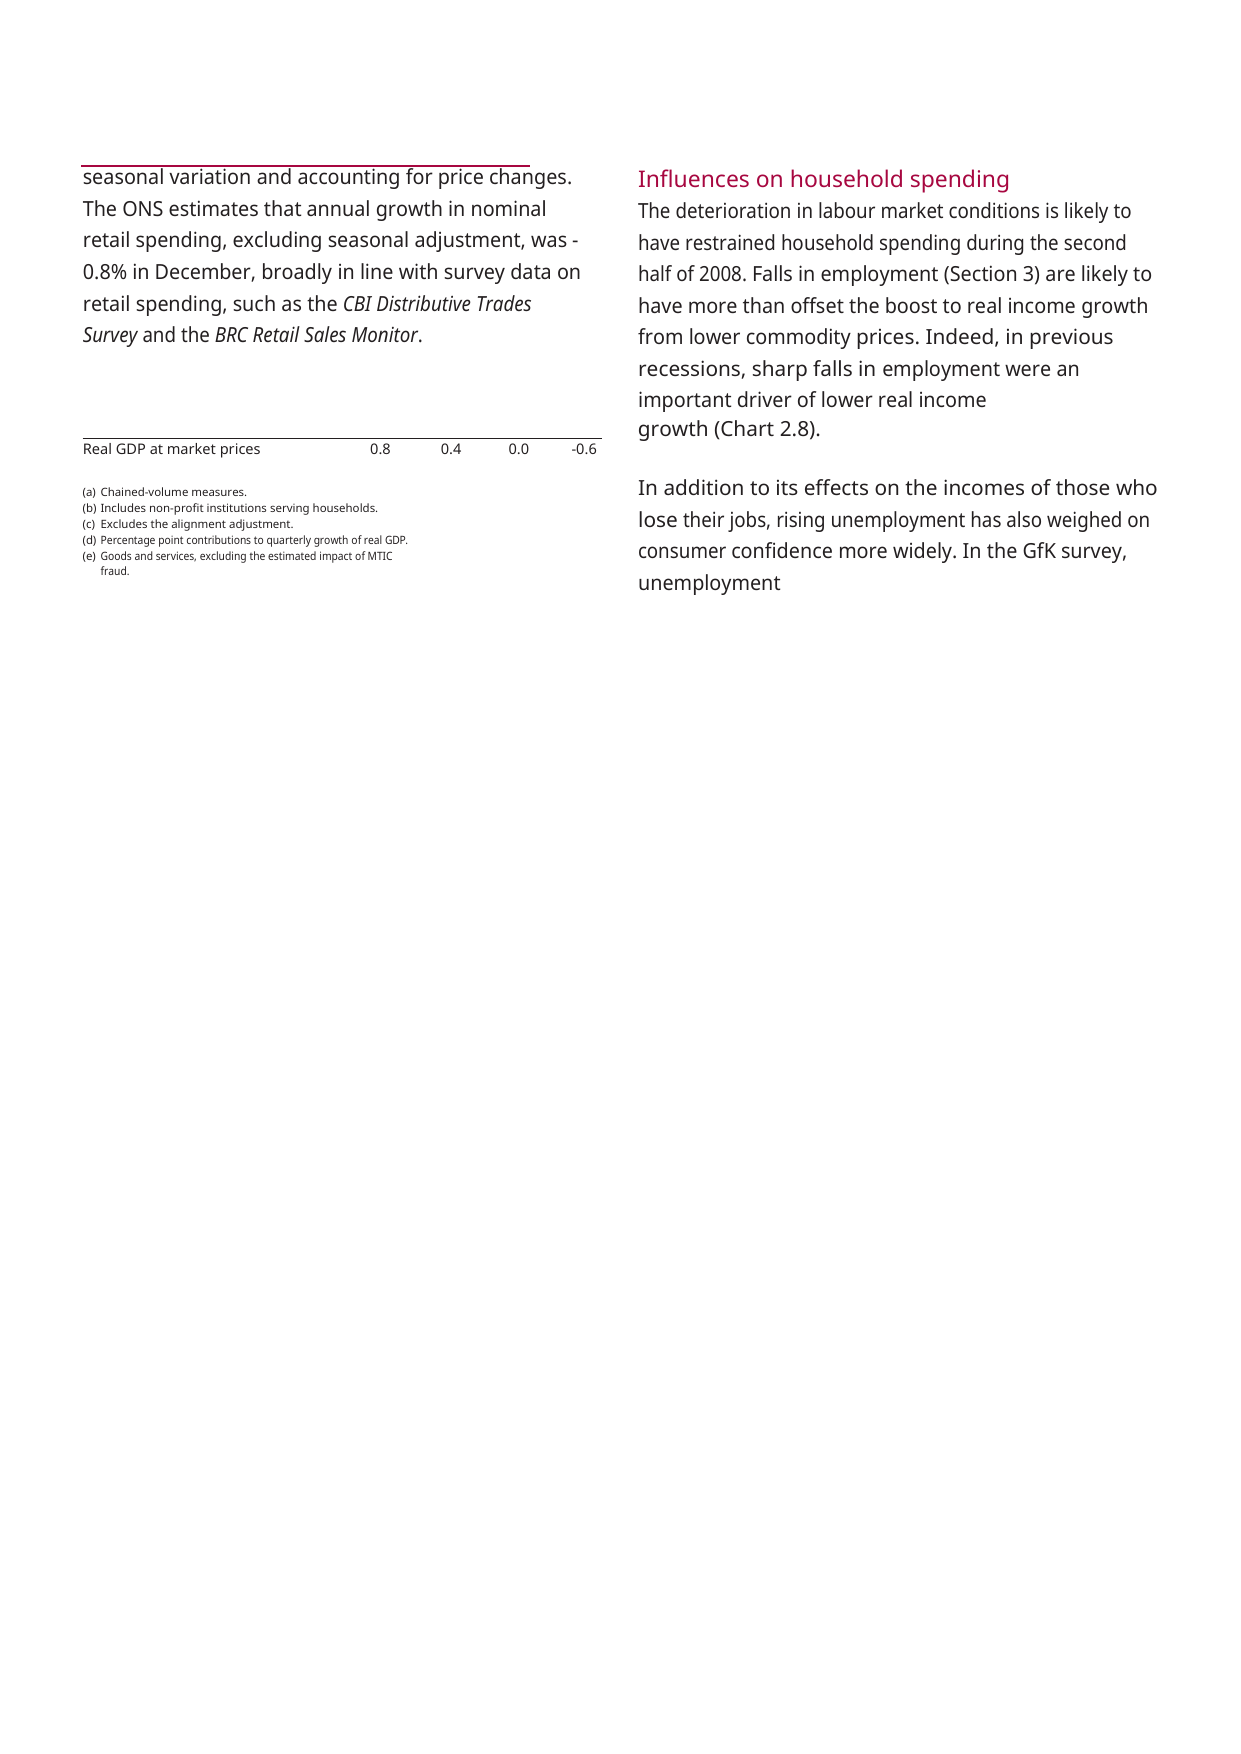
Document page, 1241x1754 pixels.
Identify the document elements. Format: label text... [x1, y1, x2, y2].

list Chained-volume measures. [82, 484, 413, 500]
text Real GDP at market prices 0.8 0.4 0.0 -0.6 [83, 441, 1171, 458]
text The deterioration in labour market conditions is likely to have restrained household spending during the second half of 2008. Falls in employment (Section 3) are likely to have more than offset the boost to real income growth from lower commodity prices. Indeed, in previous recessions, sharp falls in employment were an important driver of lower real income [638, 196, 1157, 414]
list Goods and services, excluding the estimated impact of MTIC fraud. [82, 548, 413, 579]
text seasonal variation and accounting for price changes. The ONS estimates that annual growth in nominal retail spending, excluding seasonal adjustment, was -0.8% in December, broadly in line with survey data on retail spending, such as the CBI Distributive Trades Survey and the BRC Retail Sales Monitor. [83, 162, 589, 349]
list Includes non-profit institutions serving households. [82, 500, 413, 516]
list Percentage point contributions to quarterly growth of real GDP. [82, 532, 413, 548]
list Excludes the alignment adjustment. [82, 516, 413, 532]
text In addition to its effects on the incomes of those who lose their jobs, rising unemployment has also weighed on consumer confidence more widely. In the GfK survey, unemployment [638, 473, 1158, 596]
subtitle Influences on household spending [638, 162, 1171, 194]
text growth (Chart 2.8). [83, 417, 1171, 441]
